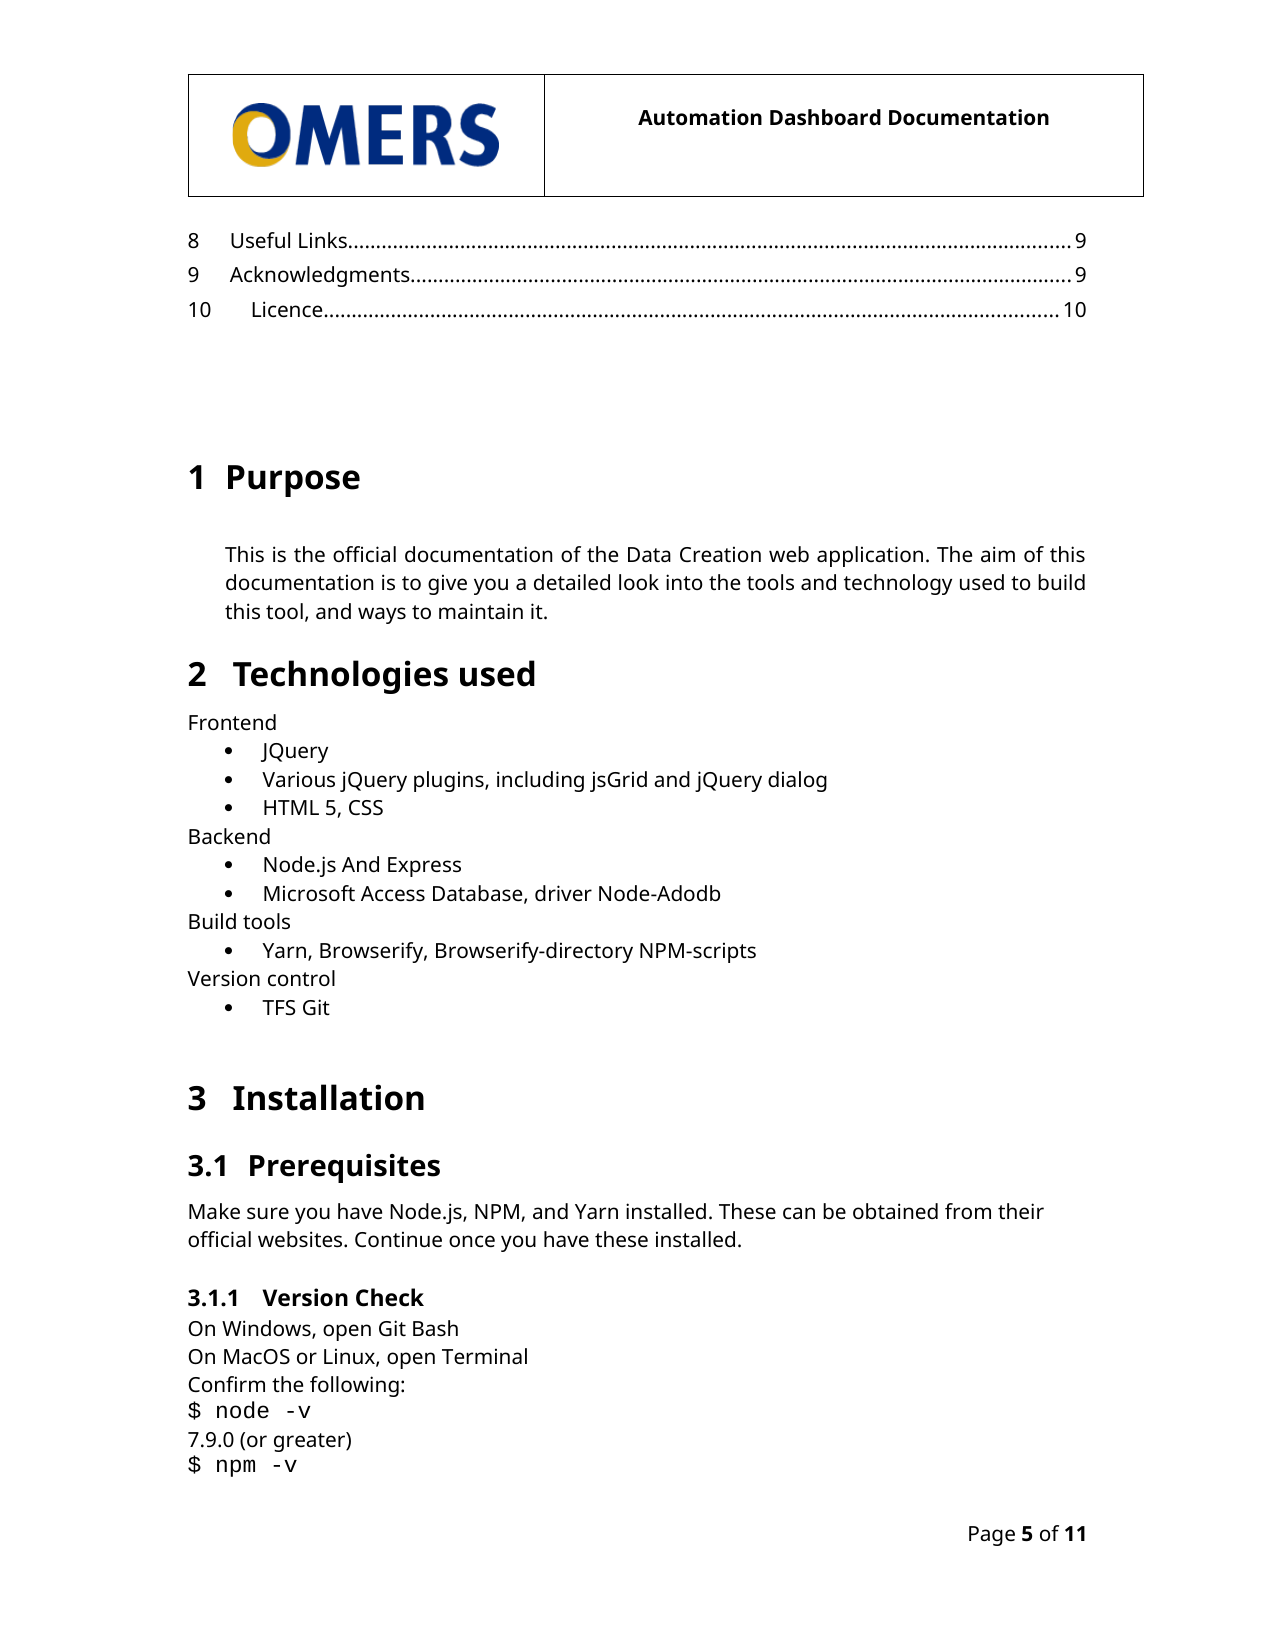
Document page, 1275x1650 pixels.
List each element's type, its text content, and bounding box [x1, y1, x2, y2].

text $ npm -v [187, 1453, 1087, 1479]
text Frontend [187, 708, 1087, 737]
text $ node -v [187, 1399, 1087, 1425]
text Build tools [187, 907, 1087, 936]
subtitle Purpose [187, 454, 1087, 499]
text Make sure you have Node.js, NPM, and Yarn installed. These can be obtained from their official websites. Continue once you have these installed. [187, 1197, 1087, 1254]
list Microsoft Access Database, driver Node-Adodb [225, 879, 1087, 907]
subtitle Technologies used [187, 650, 1087, 696]
text On MacOS or Linux, open Terminal [187, 1342, 1087, 1371]
text Backend [187, 822, 1087, 850]
list Various jQuery plugins, including jsGrid and jQuery dialog [225, 765, 1087, 793]
picture [232, 103, 500, 168]
list JQuery [225, 737, 1087, 765]
subtitle Version Check [187, 1282, 1087, 1314]
text This is the official documentation of the Data Creation web application. The aim of this documentation is to give you a detailed look into the tools and technology used to build this tool, and ways to maintain it. [225, 540, 1087, 625]
text Confirm the following: [187, 1371, 1087, 1399]
subtitle Prerequisites [187, 1145, 1087, 1184]
text On Windows, open Git Bash [187, 1314, 1087, 1342]
list Node.js And Express [225, 850, 1087, 879]
subtitle Installation [187, 1074, 1087, 1120]
text 7.9.0 (or greater) [187, 1425, 1087, 1453]
text Version control [187, 964, 1087, 993]
list Yarn, Browserify, Browserify-directory NPM-scripts [225, 936, 1087, 964]
list TFS Git [225, 993, 1087, 1021]
list HTML 5, CSS [225, 793, 1087, 822]
